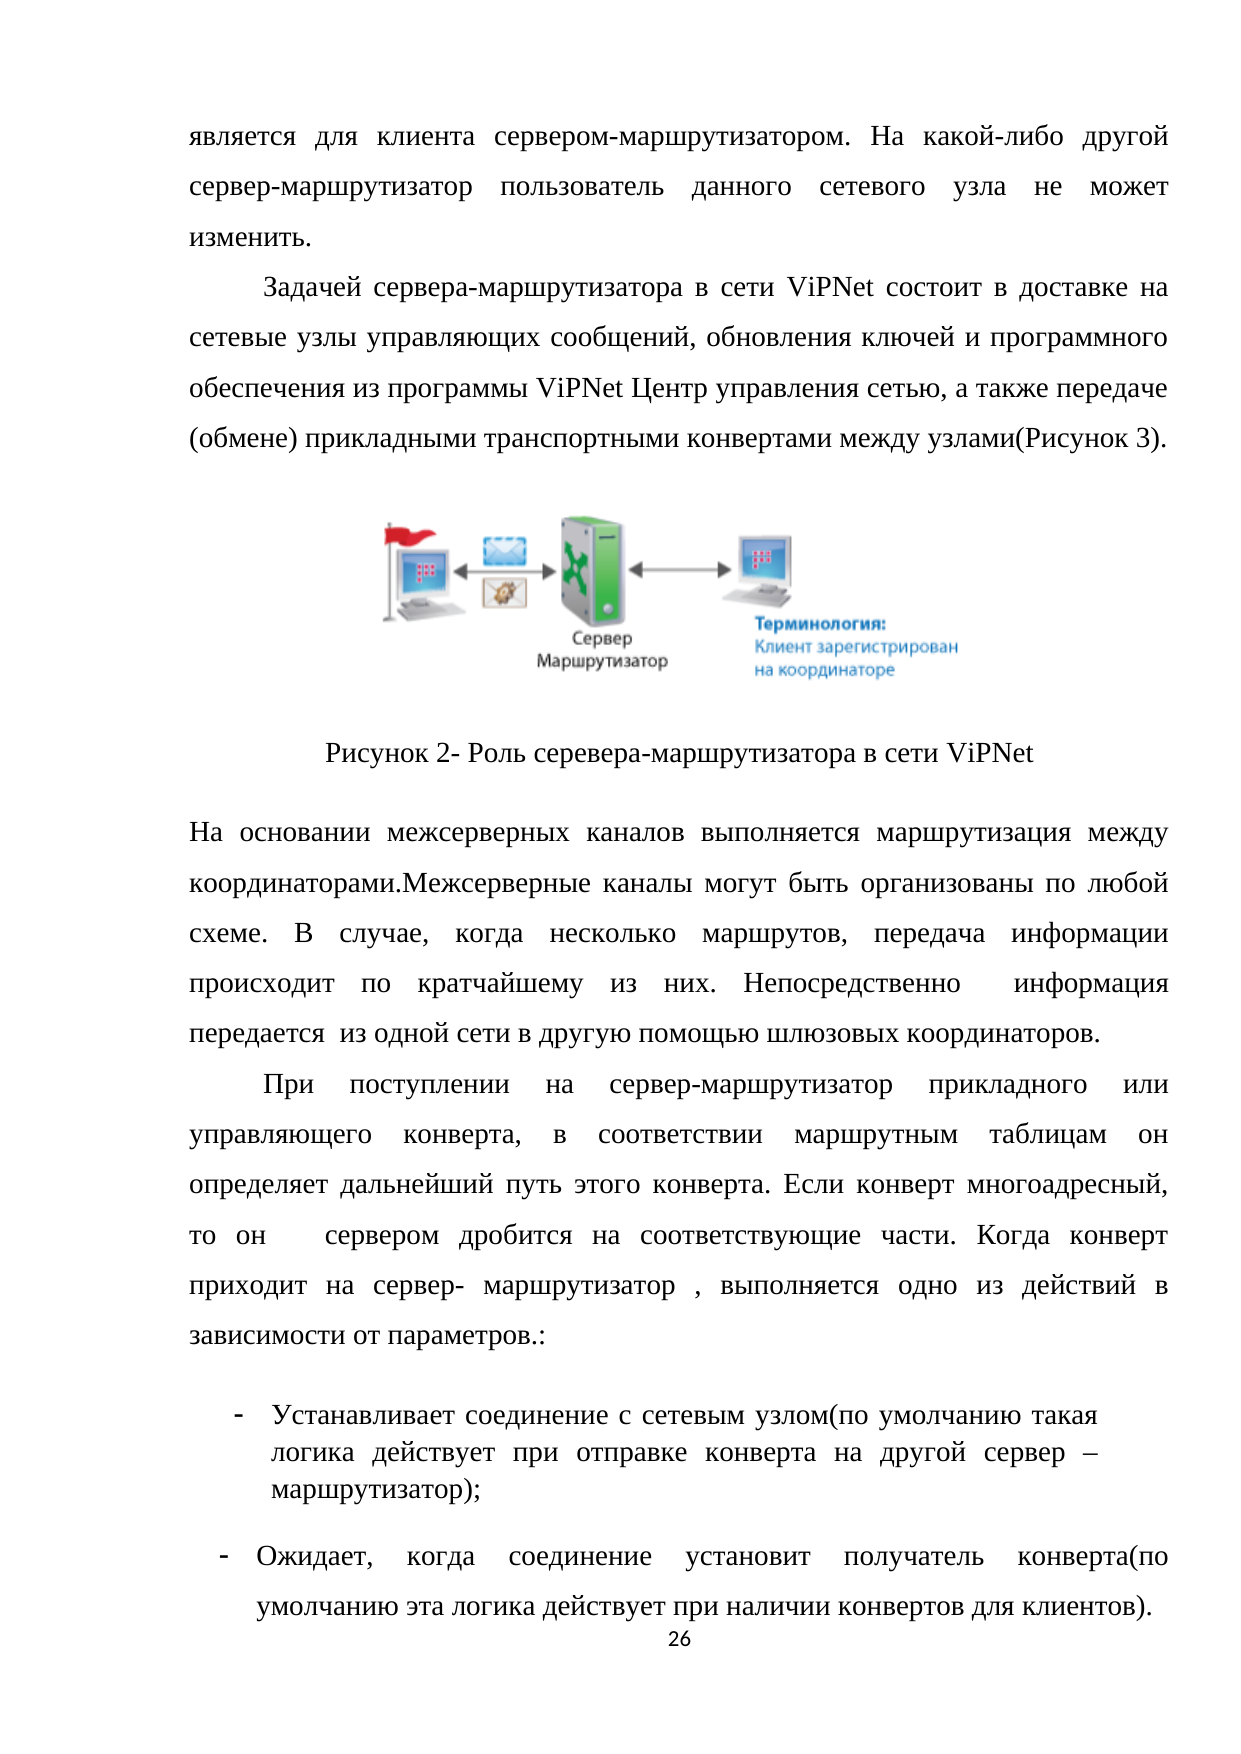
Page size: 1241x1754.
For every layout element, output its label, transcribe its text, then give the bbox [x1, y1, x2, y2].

text Задачей сервера-маршрутизатора в сети ViPNet состоит в доставке на сетевые узлы управляющих сообщений, обновления ключей и программного обеспечения из программы ViPNet Центр управления сетью, а также передаче (обмене) прикладными транспортными конвертами между узлами(Рисунок 3). [189, 269, 1169, 453]
text На основании межсерверных каналов выполняется маршрутизация между координаторами.Межсерверные каналы могут быть организованы по любой схеме. В случае, когда несколько маршрутов, передача информации происходит по кратчайшему из них. Непосредственно информация передается из одной сети в другую помощью шлюзовых координаторов. [189, 814, 1169, 1049]
list Ожидает, когда соединение установит получатель конверта(по умолчанию эта логика действует при наличии конвертов для клиентов). [219, 1538, 1169, 1622]
list Устанавливает соединение с сетевым узлом(по умолчанию такая логика действует при отправке конверта на другой сервер – маршрутизатор); [234, 1397, 1098, 1505]
text При поступлении на сервер-маршрутизатор прикладного или управляющего конверта, в соответствии маршрутным таблицам он определяет дальнейший путь этого конверта. Если конверт многоадресный, то он сервером дробится на соответствующие части. Когда конверт приходит на сервер- маршрутизатор , выполняется одно из действий в зависимости от параметров.: [189, 1066, 1169, 1351]
text Рисунок 2- Роль серевера-маршрутизатора в сети ViPNet [189, 735, 1169, 768]
picture [367, 499, 992, 692]
